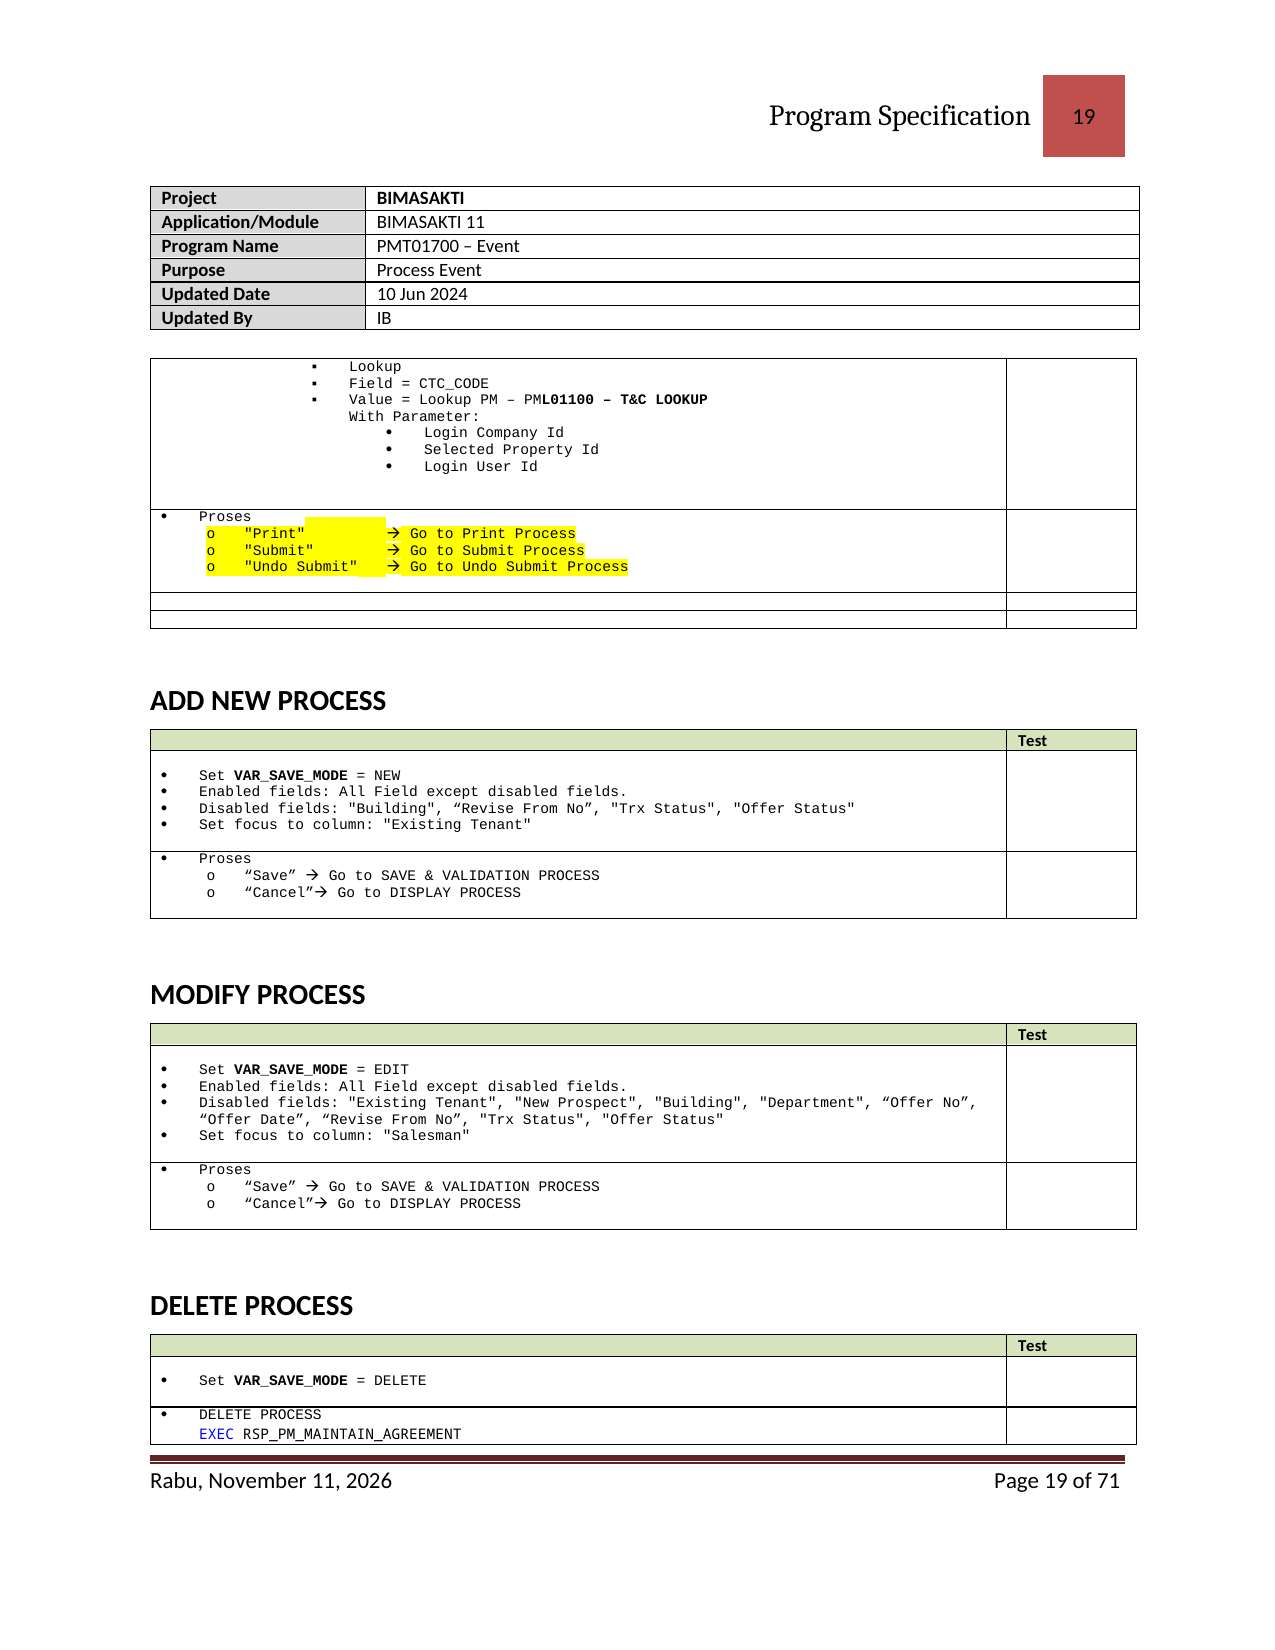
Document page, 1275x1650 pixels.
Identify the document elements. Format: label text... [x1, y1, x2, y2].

table_header Test [1007, 1024, 1136, 1044]
table_cell Proses “Save” Go to SAVE & VALIDATION PROCESS “Cancel” Go to DISPLAY PROCESS [151, 852, 1006, 918]
table_cell Set VAR_SAVE_MODE = EDIT Enabled fields: All Field except disabled fields. Disabled fields: "Existing Tenant", "New Prospect", "Building", "Department", “Offer No”, “Offer Date”, “Revise From No”, "Trx Status", "Offer Status" Set focus to column: "Salesman" [151, 1046, 1006, 1162]
table_cell [1007, 1357, 1136, 1406]
table_header Test [1007, 1335, 1136, 1356]
table_cell [1007, 359, 1136, 508]
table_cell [151, 1408, 1006, 1444]
table_cell Proses "Print" Go to Print Process "Submit" Go to Submit Process "Undo Submit" Go to Undo Submit Process [151, 510, 1006, 592]
table_cell Proses “Save” Go to SAVE & VALIDATION PROCESS “Cancel” Go to DISPLAY PROCESS [151, 1163, 1006, 1229]
table_cell [1007, 593, 1136, 610]
table_cell Set VAR_SAVE_MODE = DELETE [151, 1357, 1006, 1406]
table_header Test [1007, 730, 1136, 750]
table_cell Set VAR_SAVE_MODE = NEW Enabled fields: All Field except disabled fields. Disabled fields: "Building", “Revise From No”, "Trx Status", "Offer Status" Set focus to column: "Existing Tenant" [151, 751, 1006, 851]
table_header [151, 1024, 1006, 1044]
table_header [151, 730, 1006, 750]
table_cell [1007, 1046, 1136, 1162]
table_cell [1007, 1163, 1136, 1229]
subtitle ADD NEW PROCESS [150, 682, 1125, 717]
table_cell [151, 359, 1006, 508]
table_cell [151, 611, 1006, 627]
subtitle MODIFY PROCESS [150, 976, 1125, 1012]
table_cell [1007, 1408, 1136, 1444]
table_cell [1007, 751, 1136, 851]
table_cell [151, 593, 1006, 610]
table_header [151, 1335, 1006, 1356]
table_cell [1007, 852, 1136, 918]
subtitle DELETE PROCESS [150, 1287, 1125, 1323]
table_cell [1007, 611, 1136, 627]
table_cell [1007, 510, 1136, 592]
